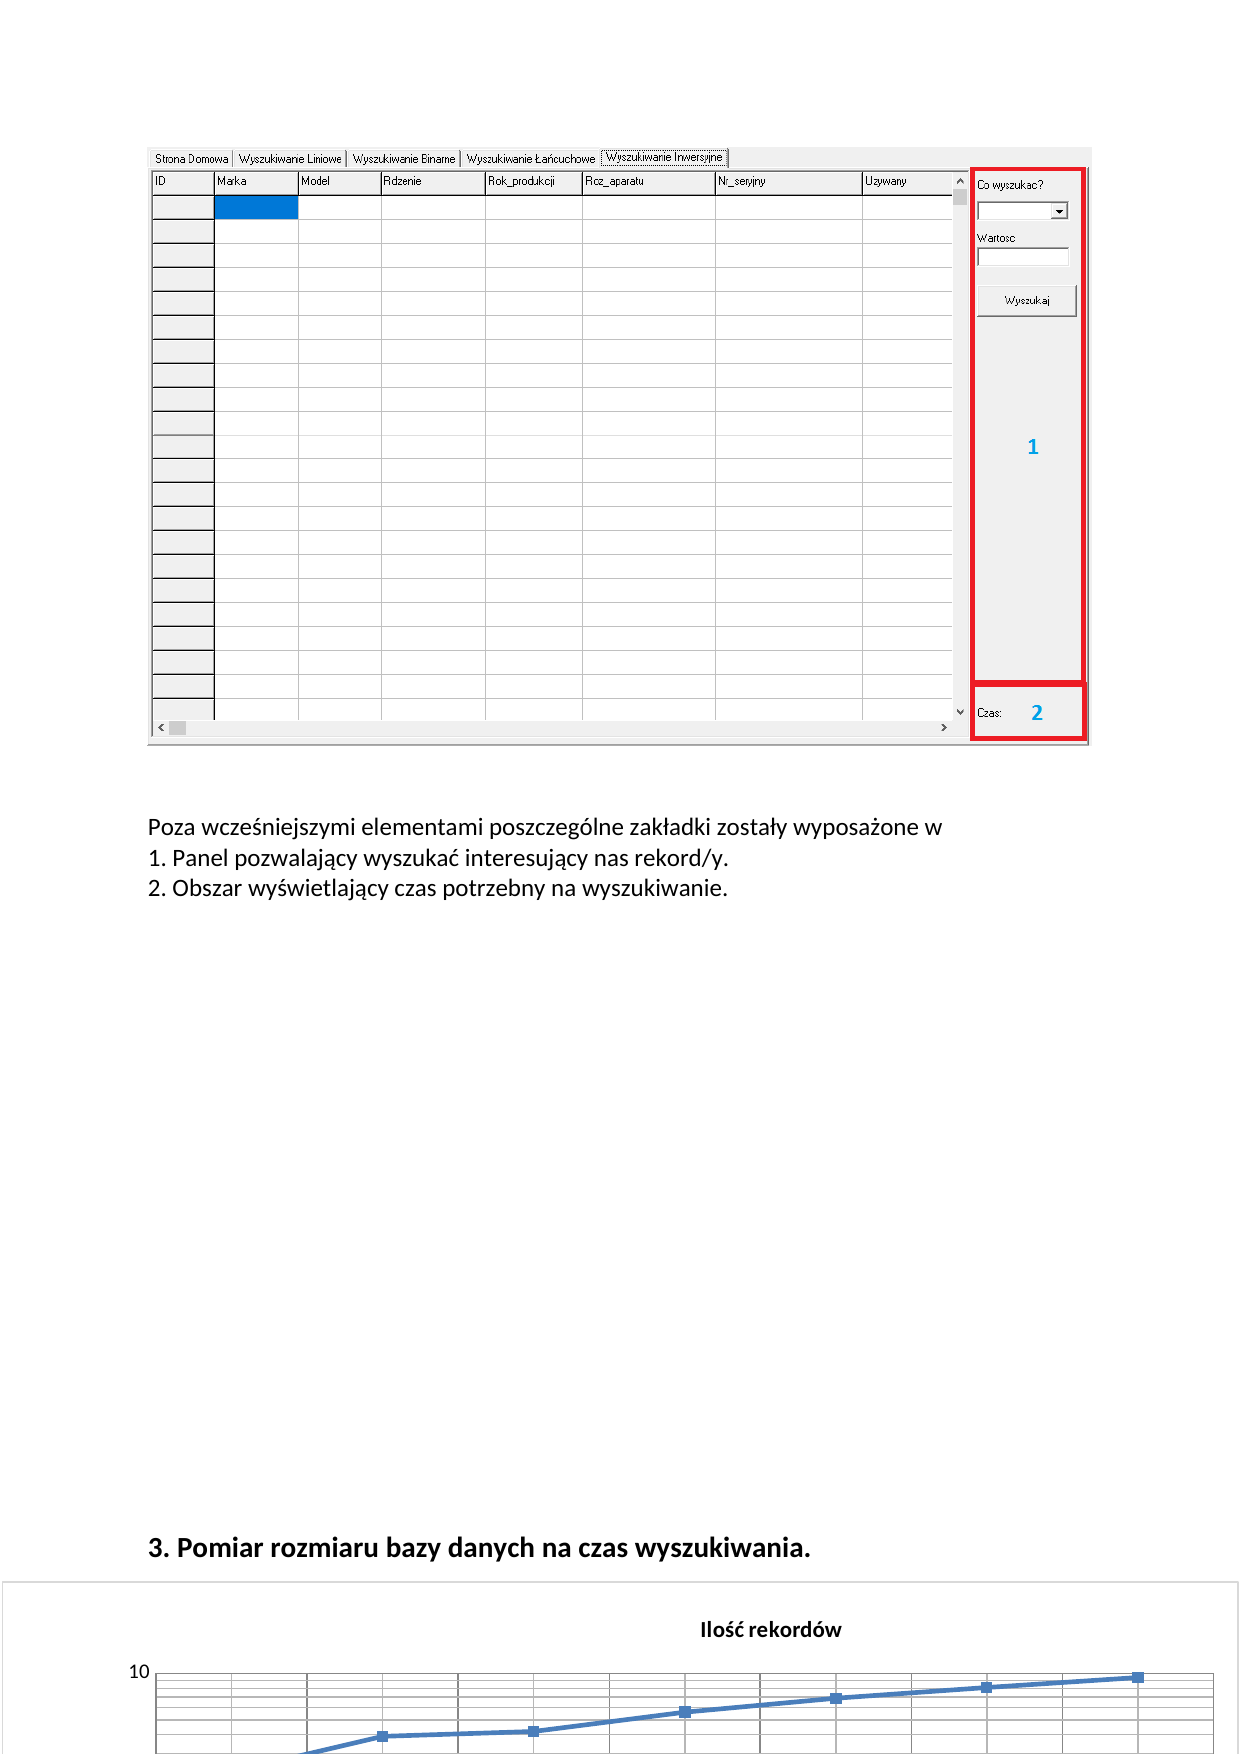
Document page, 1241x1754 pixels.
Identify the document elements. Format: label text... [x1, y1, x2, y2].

picture [147, 147, 1092, 746]
text 3. Pomiar rozmiaru bazy danych na czas wyszukiwania. [148, 1529, 1093, 1564]
text Poza wcześniejszymi elementami poszczególne zakładki zostały wyposażone w 1. Panel pozwalający wyszukać interesujący nas rekord/y. 2. Obszar wyświetlający czas potrzebny na wyszukiwanie. [148, 811, 1093, 903]
